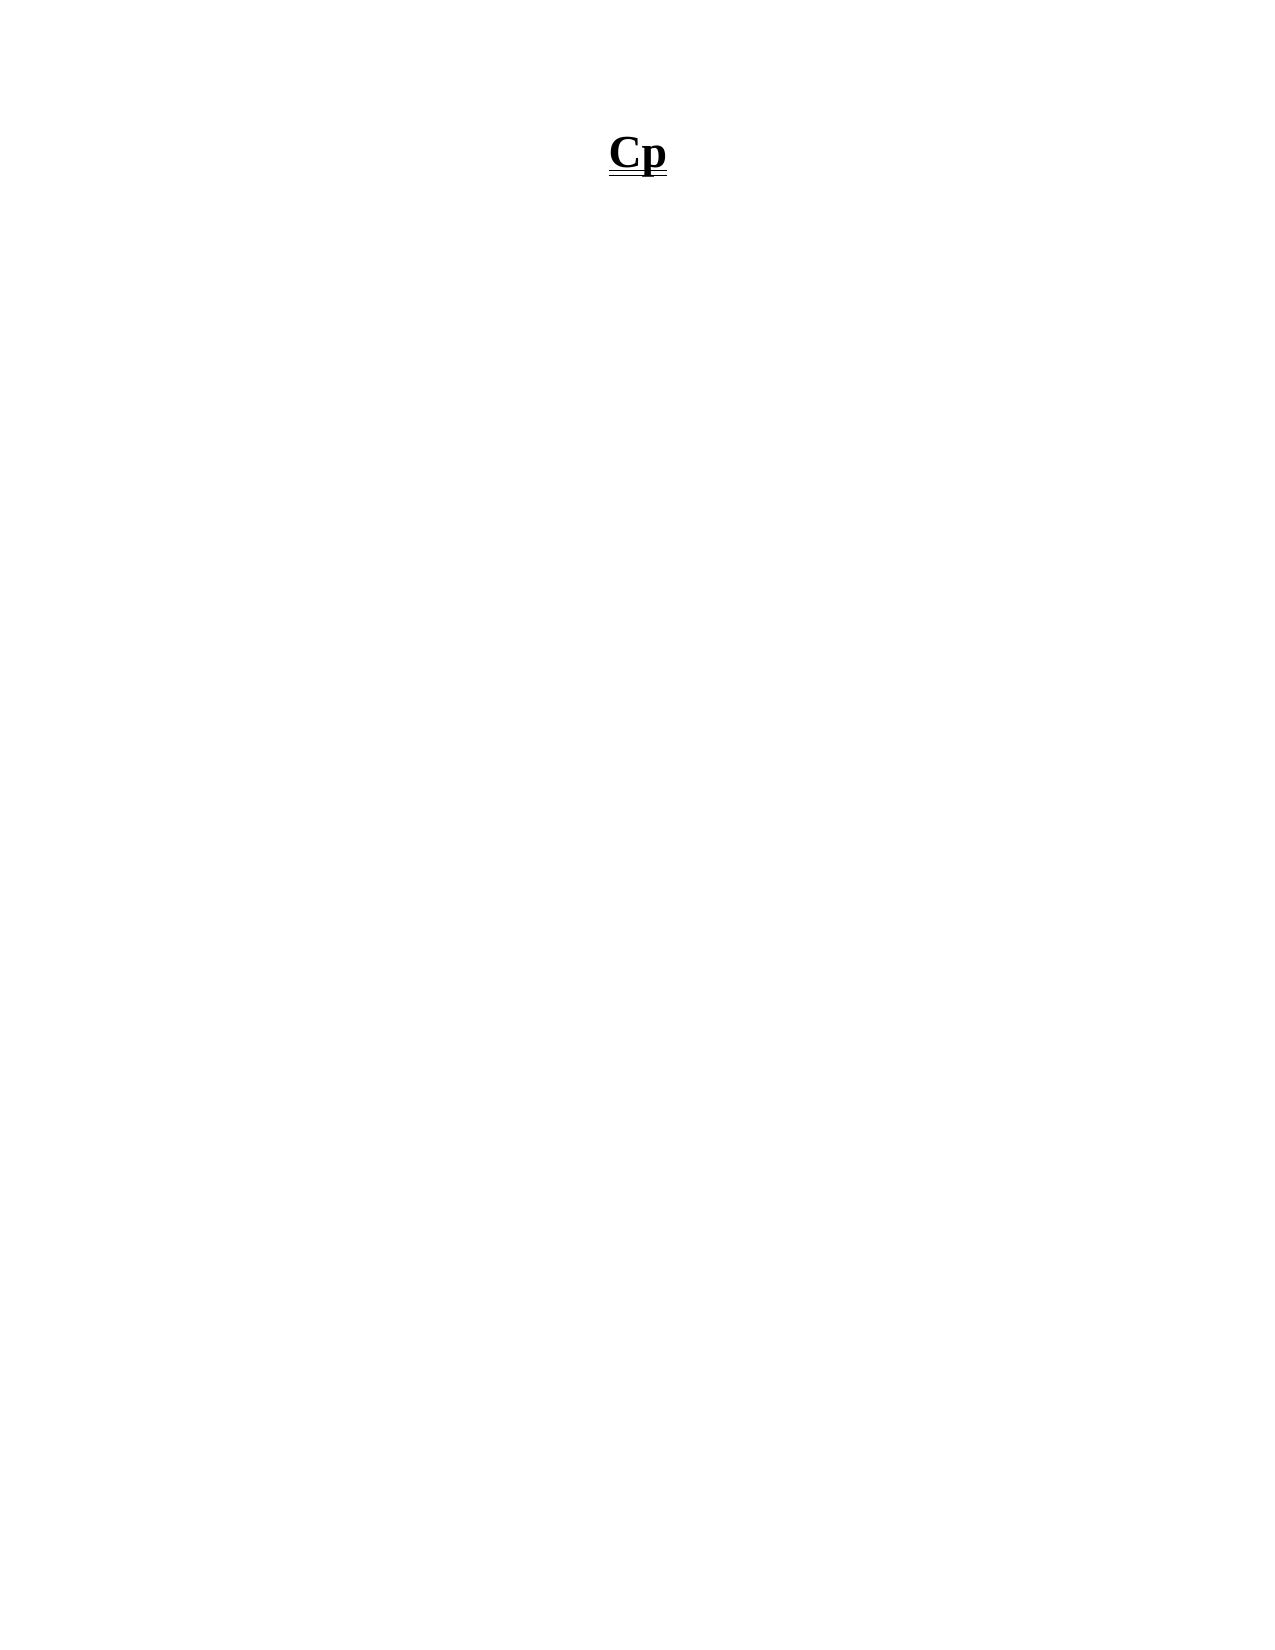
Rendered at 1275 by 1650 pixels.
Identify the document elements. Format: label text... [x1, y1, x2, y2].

subtitle Cp [75, 125, 1200, 178]
